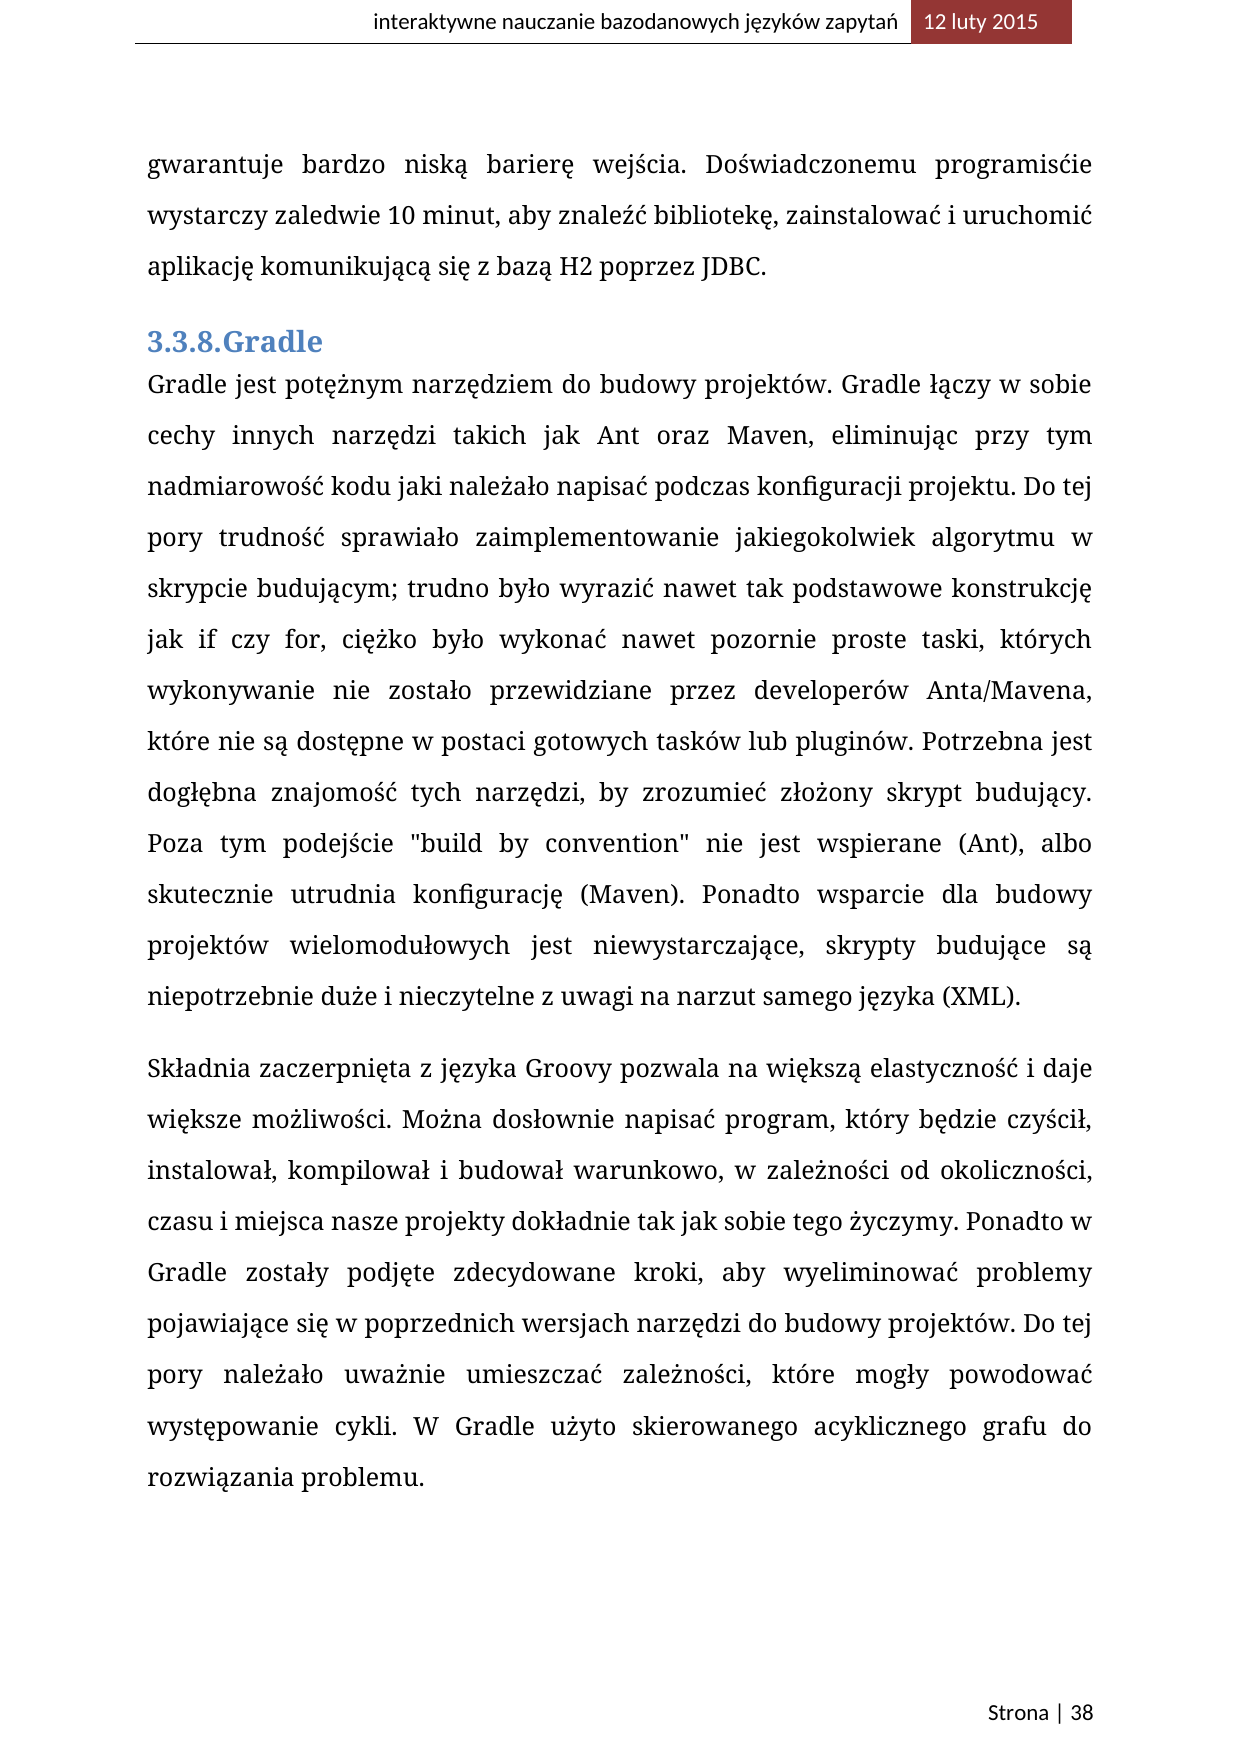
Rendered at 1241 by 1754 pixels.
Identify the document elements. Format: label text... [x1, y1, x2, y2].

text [147, 147, 1093, 283]
text Składnia zaczerpnięta z języka Groovy pozwala na większą elastyczność i daje większe możliwości. Można dosłownie napisać program, który będzie czyścił, instalował, kompilował i budował warunkowo, w zależności od okoliczności, czasu i miejsca nasze projekty dokładnie tak jak sobie tego życzymy. Ponadto w Gradle zostały podjęte zdecydowane kroki, aby wyeliminować problemy pojawiające się w poprzednich wersjach narzędzi do budowy projektów. Do tej pory należało uważnie umieszczać zależności, które mogły powodować występowanie cykli. W Gradle użyto skierowanego acyklicznego grafu do rozwiązania problemu. [147, 1051, 1093, 1493]
subtitle Gradle [147, 321, 1093, 361]
text Gradle jest potężnym narzędziem do budowy projektów. Gradle łączy w sobie cechy innych narzędzi takich jak Ant oraz Maven, eliminując przy tym nadmiarowość kodu jaki należało napisać podczas konfiguracji projektu. Do tej pory trudność sprawiało zaimplementowanie jakiegokolwiek algorytmu w skrypcie budującym; trudno było wyrazić nawet tak podstawowe konstrukcję jak if czy for, ciężko było wykonać nawet pozornie proste taski, których wykonywanie nie zostało przewidziane przez developerów Anta/Mavena, które nie są dostępne w postaci gotowych tasków lub pluginów. Potrzebna jest dogłębna znajomość tych narzędzi, by zrozumieć złożony skrypt budujący. Poza tym podejście "build by convention" nie jest wspierane (Ant), albo skutecznie utrudnia konfigurację (Maven). Ponadto wsparcie dla budowy projektów wielomodułowych jest niewystarczające, skrypty budujące są niepotrzebnie duże i nieczytelne z uwagi na narzut samego języka (XML). [147, 367, 1093, 1013]
